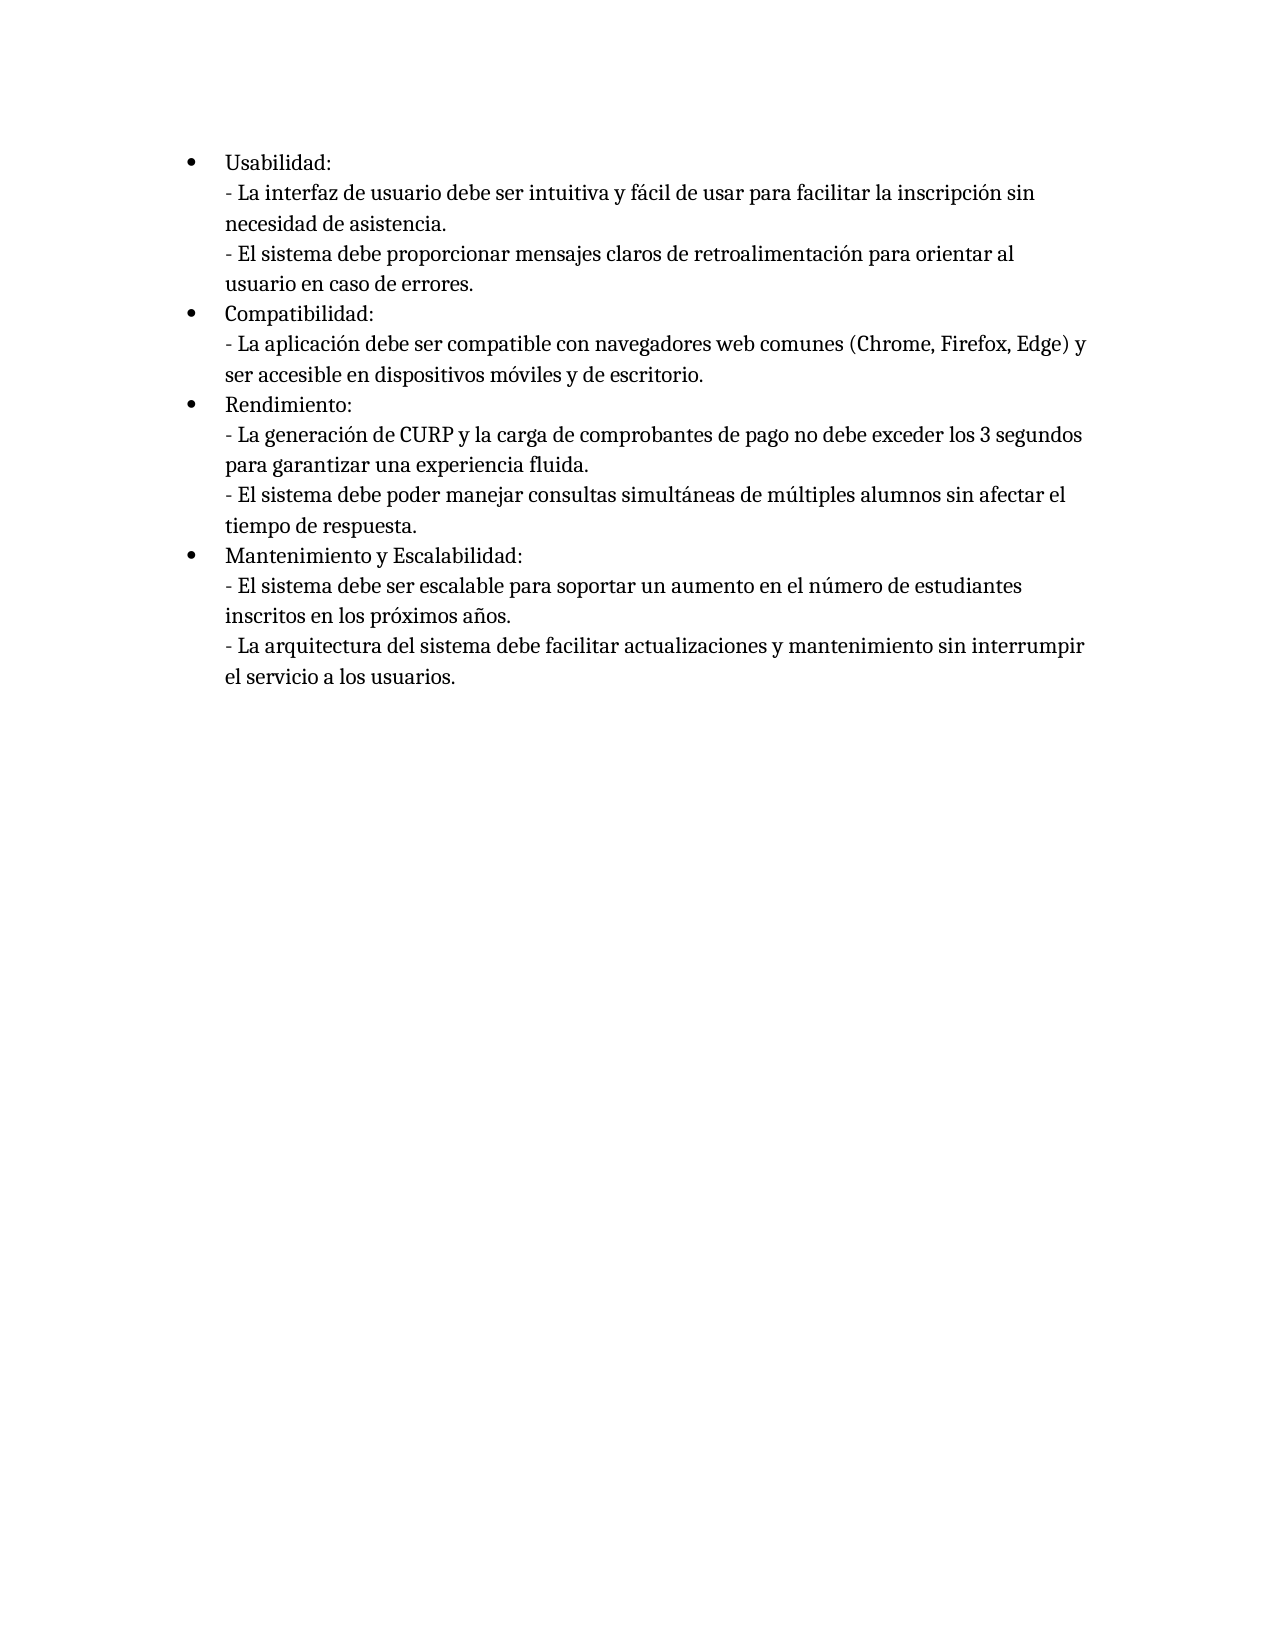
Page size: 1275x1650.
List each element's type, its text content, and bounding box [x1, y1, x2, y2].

list Mantenimiento y Escalabilidad: - El sistema debe ser escalable para soportar un aumento en el número de estudiantes inscritos en los próximos años. - La arquitectura del sistema debe facilitar actualizaciones y mantenimiento sin interrumpir el servicio a los usuarios. [187, 543, 1087, 690]
list Compatibilidad: - La aplicación debe ser compatible con navegadores web comunes (Chrome, Firefox, Edge) y ser accesible en dispositivos móviles y de escritorio. [187, 301, 1087, 388]
list Rendimiento: - La generación de CURP y la carga de comprobantes de pago no debe exceder los 3 segundos para garantizar una experiencia fluida. - El sistema debe poder manejar consultas simultáneas de múltiples alumnos sin afectar el tiempo de respuesta. [187, 392, 1087, 539]
list Usabilidad: - La interfaz de usuario debe ser intuitiva y fácil de usar para facilitar la inscripción sin necesidad de asistencia. - El sistema debe proporcionar mensajes claros de retroalimentación para orientar al usuario en caso de errores. [187, 150, 1087, 297]
